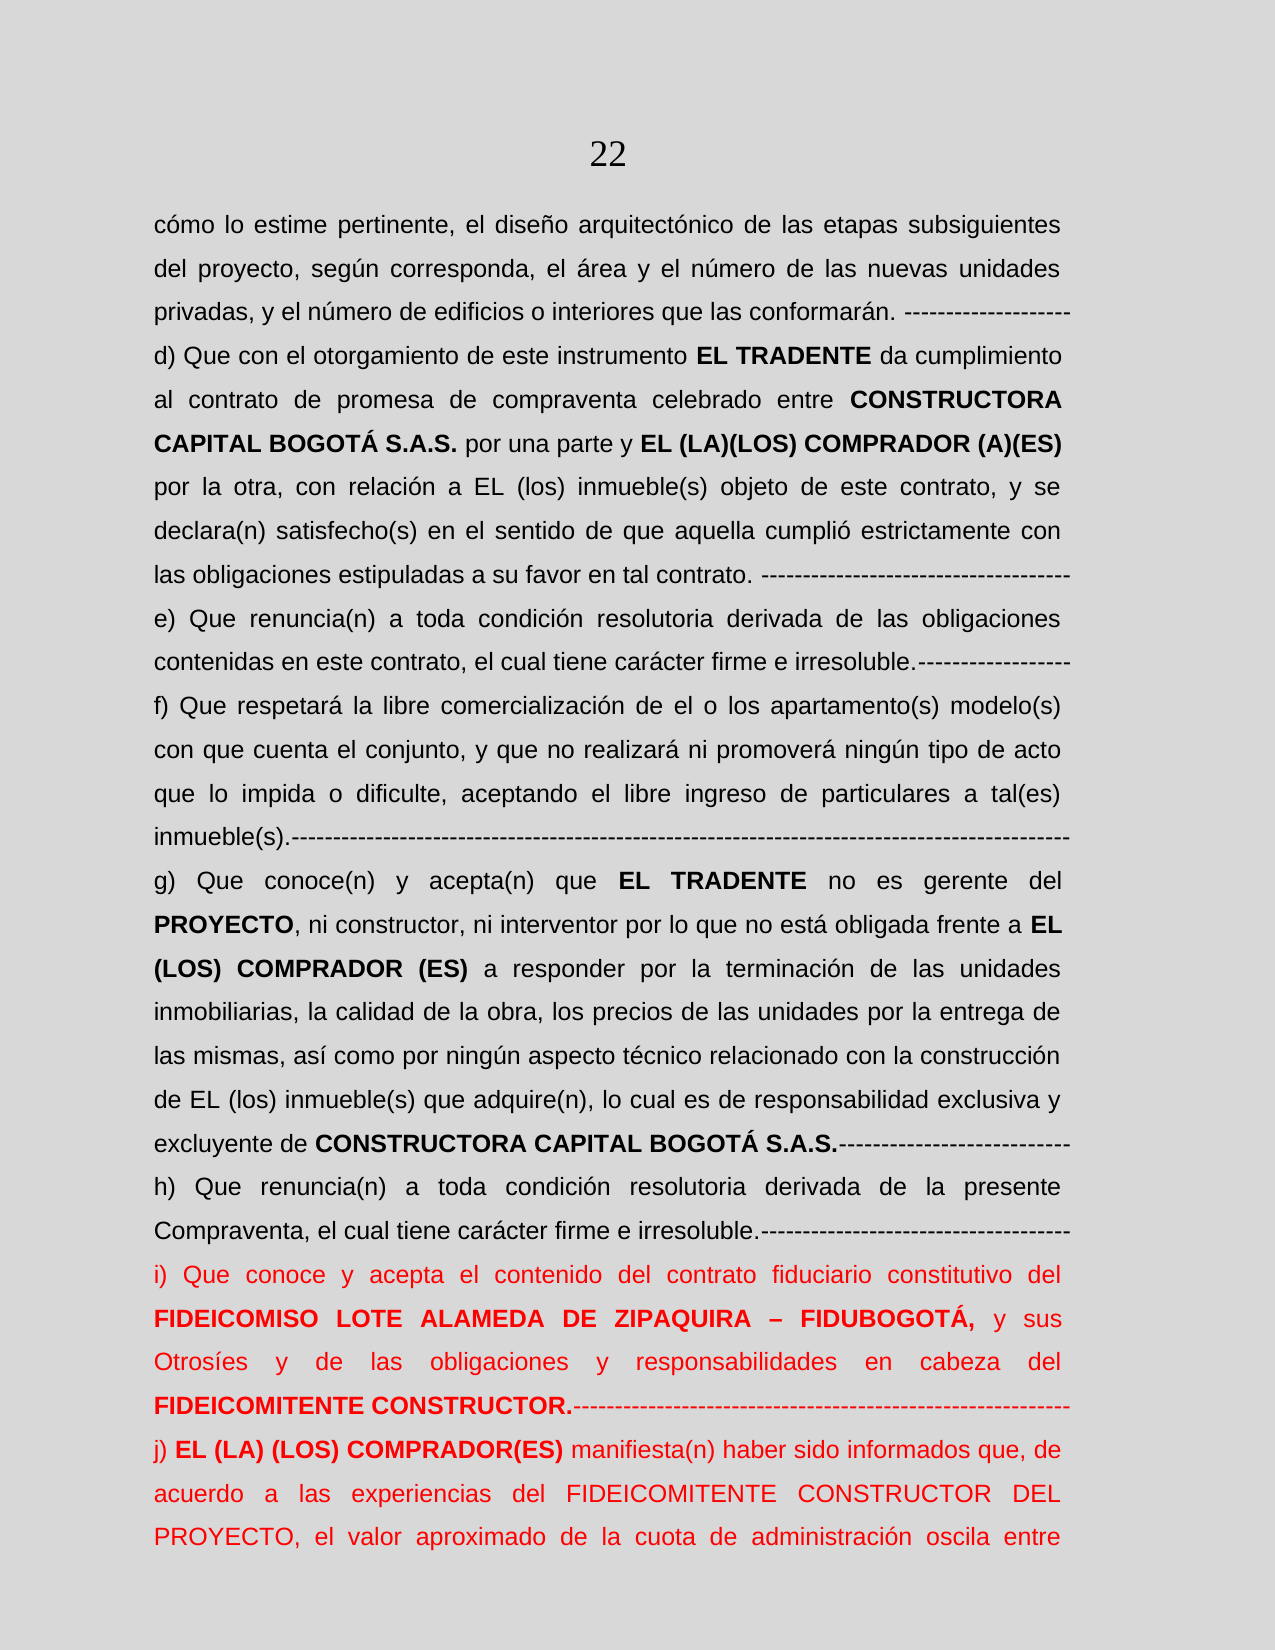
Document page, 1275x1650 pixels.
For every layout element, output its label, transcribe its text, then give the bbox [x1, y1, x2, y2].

text f) Que respetará la libre comercialización de el o los apartamento(s) modelo(s) con que cuenta el conjunto, y que no realizará ni promoverá ningún tipo de acto que lo impida o dificulte, aceptando el libre ingreso de particulares a tal(es) inmueble(s). [153, 676, 1062, 851]
text i) Que conoce y acepta el contenido del contrato fiduciario constitutivo del FIDEICOMISO LOTE ALAMEDA DE ZIPAQUIRA – FIDUBOGOTÁ, y sus Otrosíes y de las obligaciones y responsabilidades en cabeza del FIDEICOMITENTE CONSTRUCTOR. [153, 1245, 1062, 1420]
text g) Que conoce(n) y acepta(n) que EL TRADENTE no es gerente del PROYECTO, ni constructor, ni interventor por lo que no está obligada frente a EL (LOS) COMPRADOR (ES) a responder por la terminación de las unidades inmobiliarias, la calidad de la obra, los precios de las unidades por la entrega de las mismas, así como por ningún aspecto técnico relacionado con la construcción de EL (los) inmueble(s) que adquire(n), lo cual es de responsabilidad exclusiva y excluyente de CONSTRUCTORA CAPITAL BOGOTÁ S.A.S. [153, 851, 1062, 1157]
text h) Que renuncia(n) a toda condición resolutoria derivada de la presente Compraventa, el cual tiene carácter firme e irresoluble. [153, 1157, 1062, 1245]
text e) Que renuncia(n) a toda condición resolutoria derivada de las obligaciones contenidas en este contrato, el cual tiene carácter firme e irresoluble. [153, 589, 1062, 676]
text d) Que con el otorgamiento de este instrumento EL TRADENTE da cumplimiento al contrato de promesa de compraventa celebrado entre CONSTRUCTORA CAPITAL BOGOTÁ S.A.S. por una parte y EL (LA)(LOS) COMPRADOR (A)(ES) por la otra, con relación a EL (los) inmueble(s) objeto de este contrato, y se declara(n) satisfecho(s) en el sentido de que aquella cumplió estrictamente con las obligaciones estipuladas a su favor en tal contrato. [153, 326, 1062, 589]
